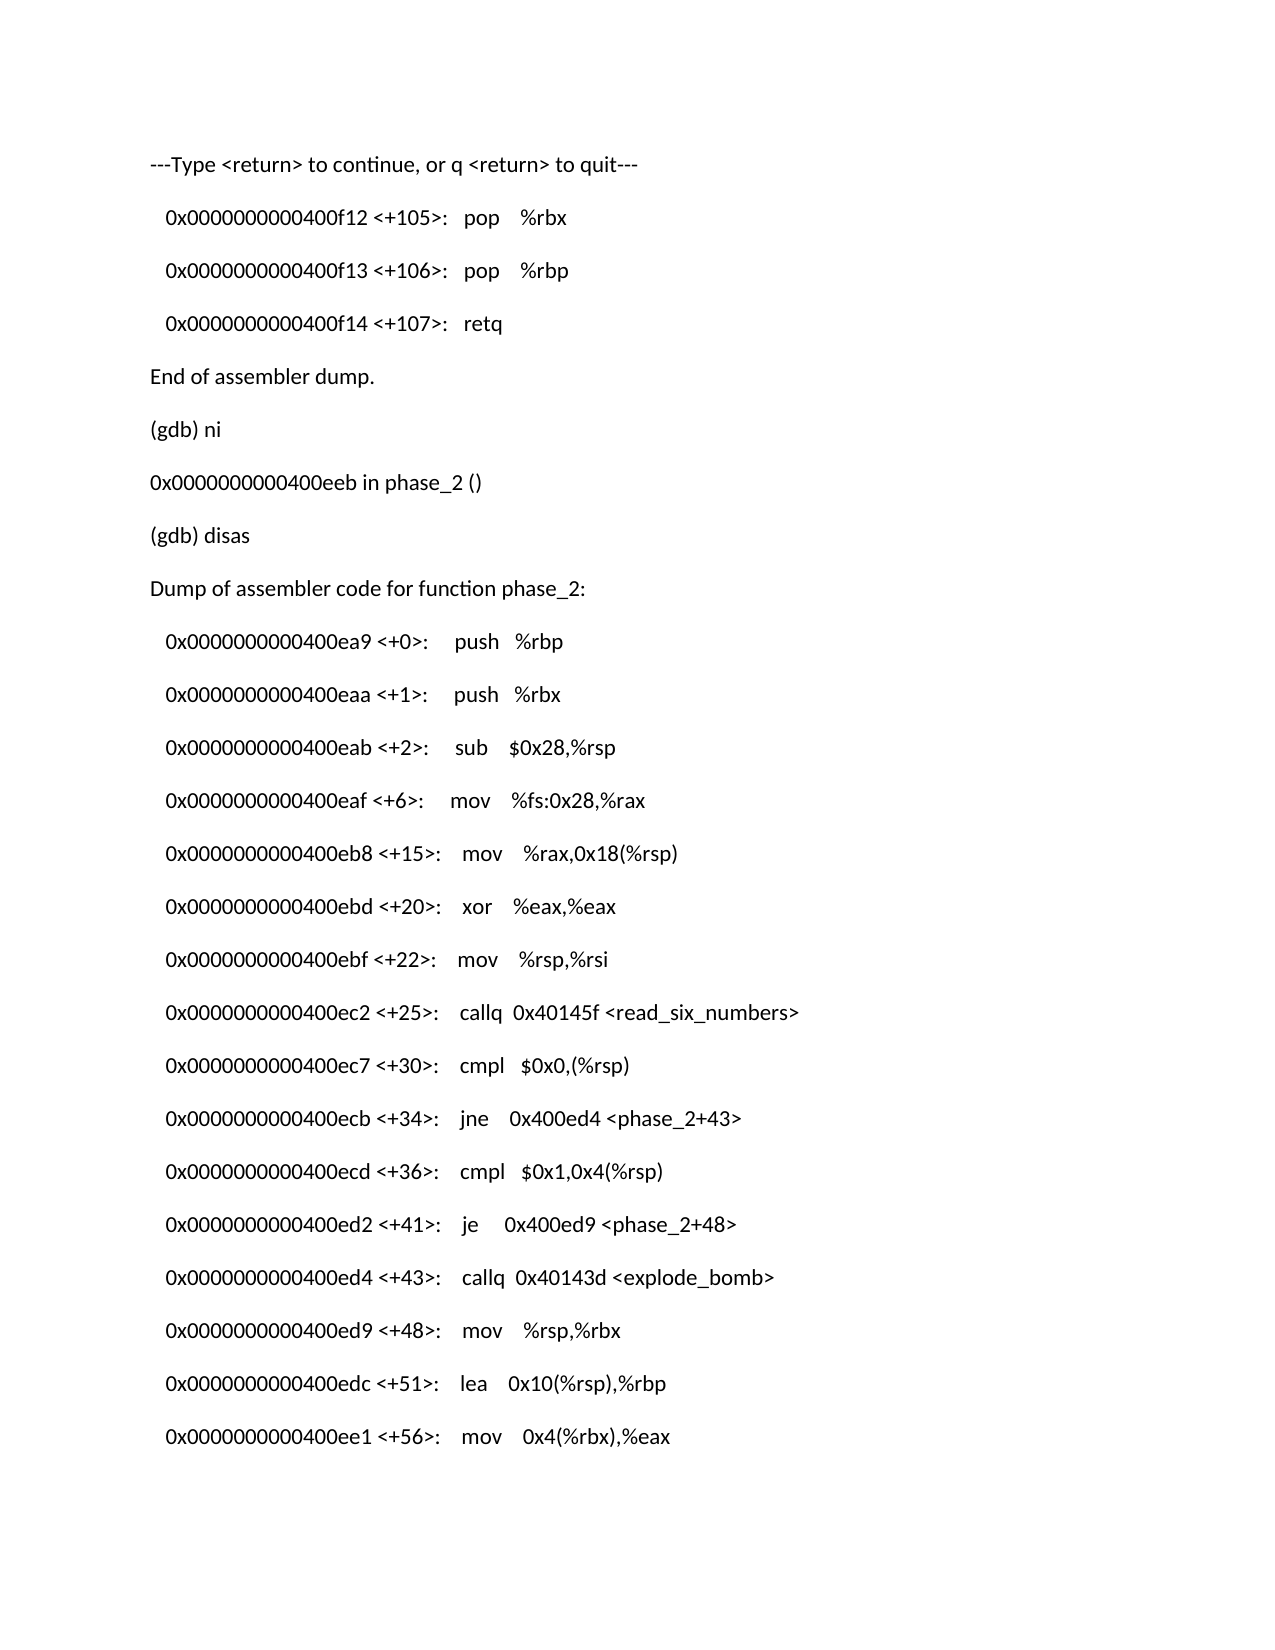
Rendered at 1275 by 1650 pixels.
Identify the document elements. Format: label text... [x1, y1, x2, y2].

text 0x0000000000400ec2 <+25>: callq 0x40145f <read_six_numbers> [150, 998, 1125, 1026]
text 0x0000000000400ecb <+34>: jne 0x400ed4 <phase_2+43> [150, 1104, 1125, 1132]
text 0x0000000000400ea9 <+0>: push %rbp [150, 627, 1125, 655]
text 0x0000000000400ec7 <+30>: cmpl $0x0,(%rsp) [150, 1051, 1125, 1079]
text 0x0000000000400ecd <+36>: cmpl $0x1,0x4(%rsp) [150, 1157, 1125, 1185]
text 0x0000000000400eab <+2>: sub $0x28,%rsp [150, 733, 1125, 761]
text 0x0000000000400ed9 <+48>: mov %rsp,%rbx [150, 1316, 1125, 1344]
text 0x0000000000400f14 <+107>: retq [150, 309, 1125, 337]
text 0x0000000000400f12 <+105>: pop %rbx [150, 203, 1125, 231]
text 0x0000000000400edc <+51>: lea 0x10(%rsp),%rbp [150, 1369, 1125, 1397]
text Dump of assembler code for function phase_2: [150, 574, 1125, 602]
text ---Type <return> to continue, or q <return> to quit--- [150, 150, 1125, 178]
text 0x0000000000400ed2 <+41>: je 0x400ed9 <phase_2+48> [150, 1210, 1125, 1238]
text 0x0000000000400ee1 <+56>: mov 0x4(%rbx),%eax [150, 1422, 1125, 1451]
text 0x0000000000400eb8 <+15>: mov %rax,0x18(%rsp) [150, 839, 1125, 867]
text 0x0000000000400eeb in phase_2 () [150, 468, 1125, 496]
text 0x0000000000400eaa <+1>: push %rbx [150, 680, 1125, 708]
text End of assembler dump. [150, 362, 1125, 390]
text 0x0000000000400eaf <+6>: mov %fs:0x28,%rax [150, 786, 1125, 814]
text 0x0000000000400ebf <+22>: mov %rsp,%rsi [150, 945, 1125, 973]
text (gdb) disas [150, 521, 1125, 549]
text 0x0000000000400ebd <+20>: xor %eax,%eax [150, 892, 1125, 920]
text (gdb) ni [150, 415, 1125, 443]
text 0x0000000000400ed4 <+43>: callq 0x40143d <explode_bomb> [150, 1263, 1125, 1291]
text 0x0000000000400f13 <+106>: pop %rbp [150, 256, 1125, 284]
